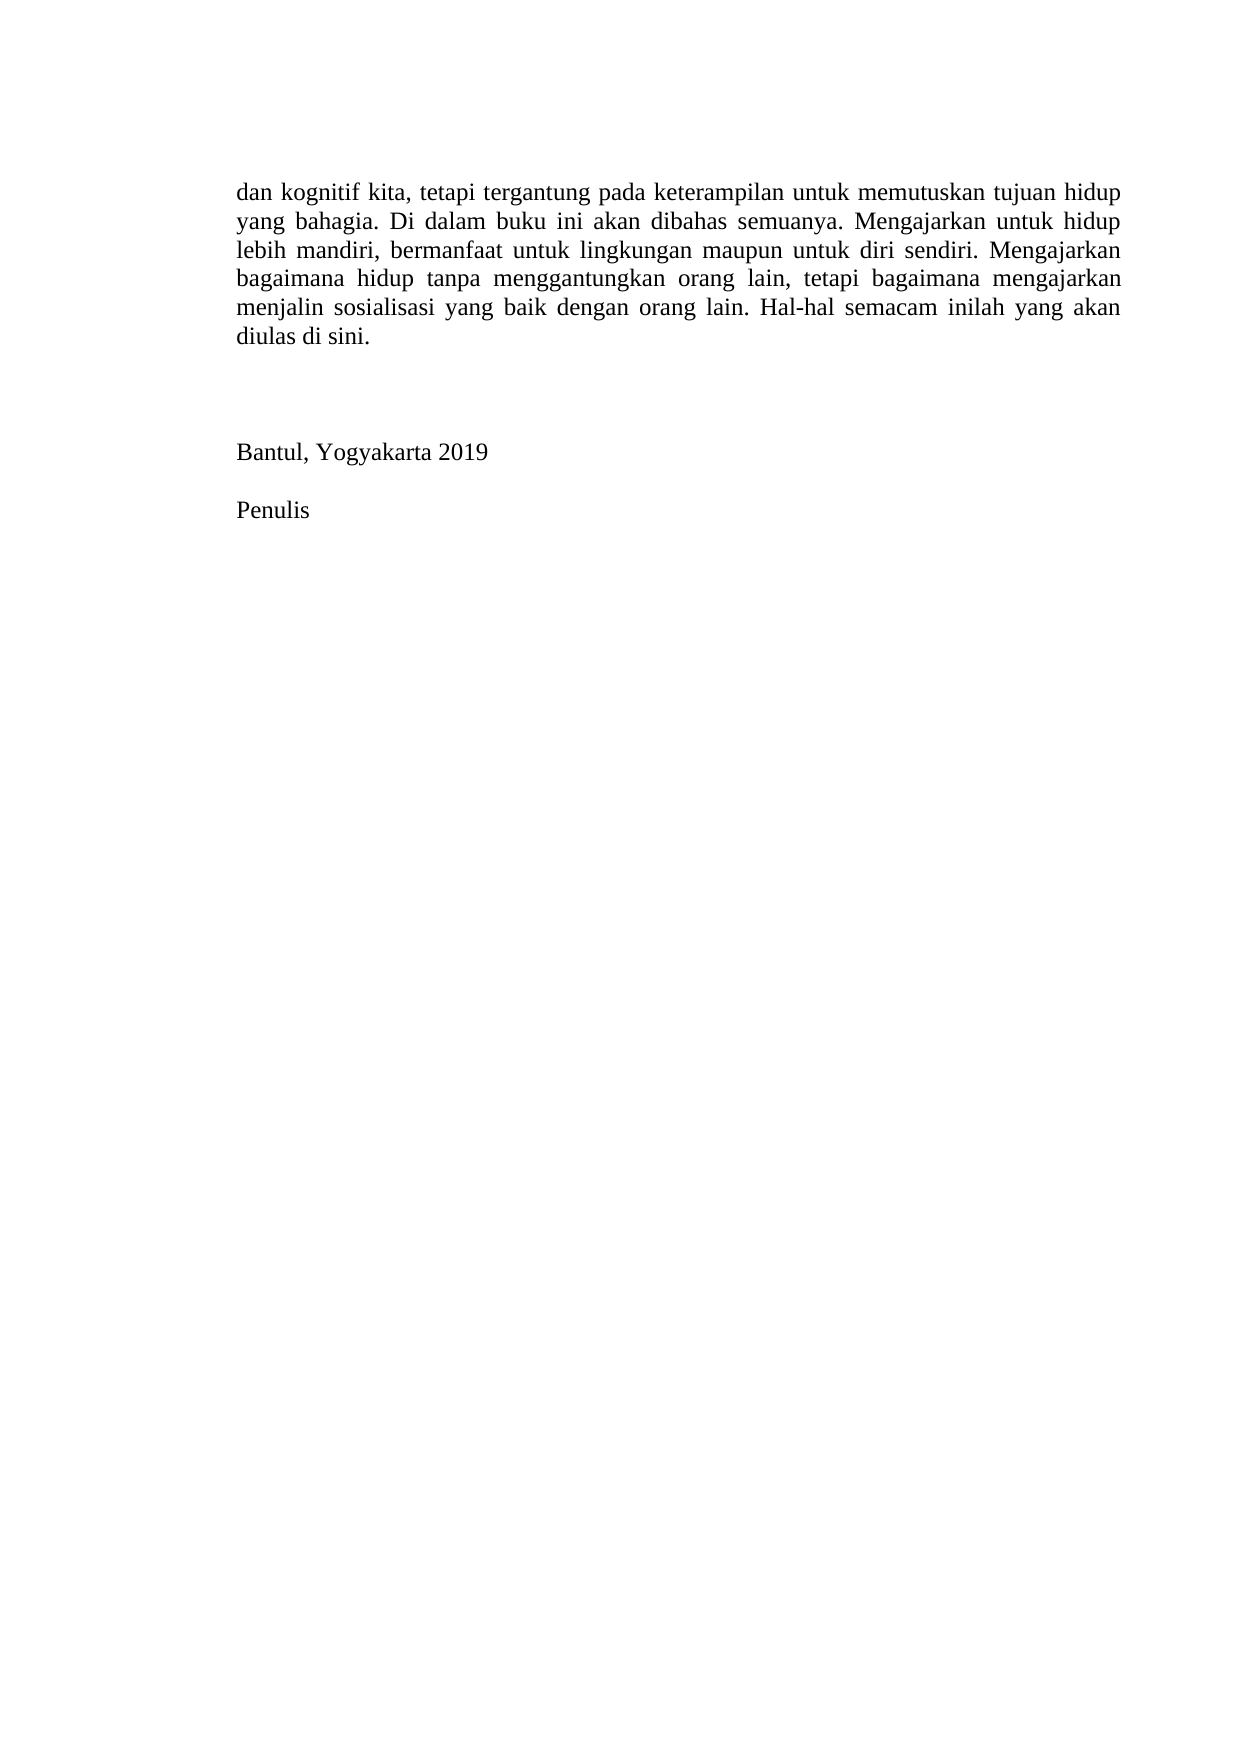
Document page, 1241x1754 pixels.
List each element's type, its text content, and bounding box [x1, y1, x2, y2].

text Penulis [236, 495, 1122, 523]
text Bantul, Yogyakarta 2019 [236, 437, 1122, 466]
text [236, 177, 1122, 350]
